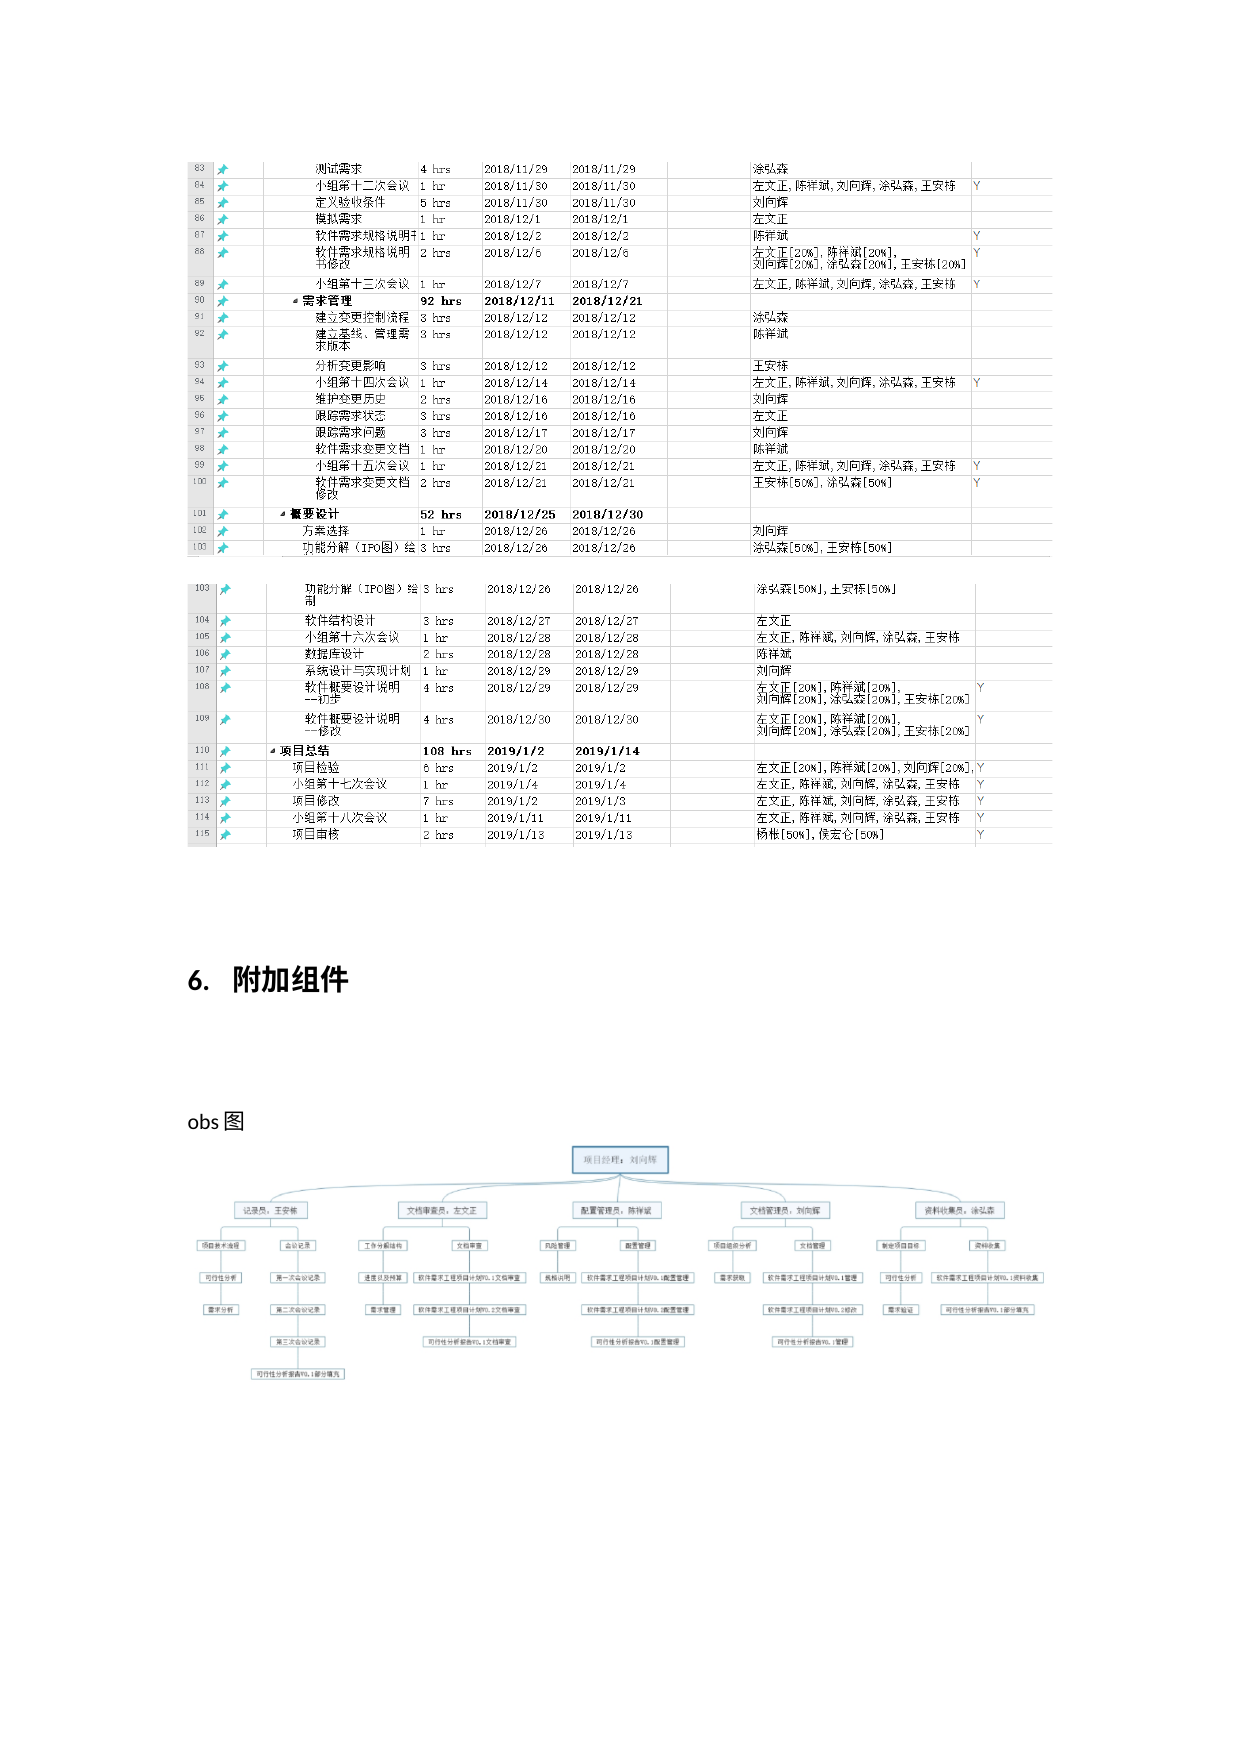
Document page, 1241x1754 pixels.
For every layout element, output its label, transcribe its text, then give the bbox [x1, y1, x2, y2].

picture [187, 162, 1053, 557]
subtitle 附加组件 [187, 945, 1053, 1010]
picture [187, 584, 1053, 847]
picture [187, 1136, 1052, 1388]
text obs图 [187, 1103, 1053, 1136]
